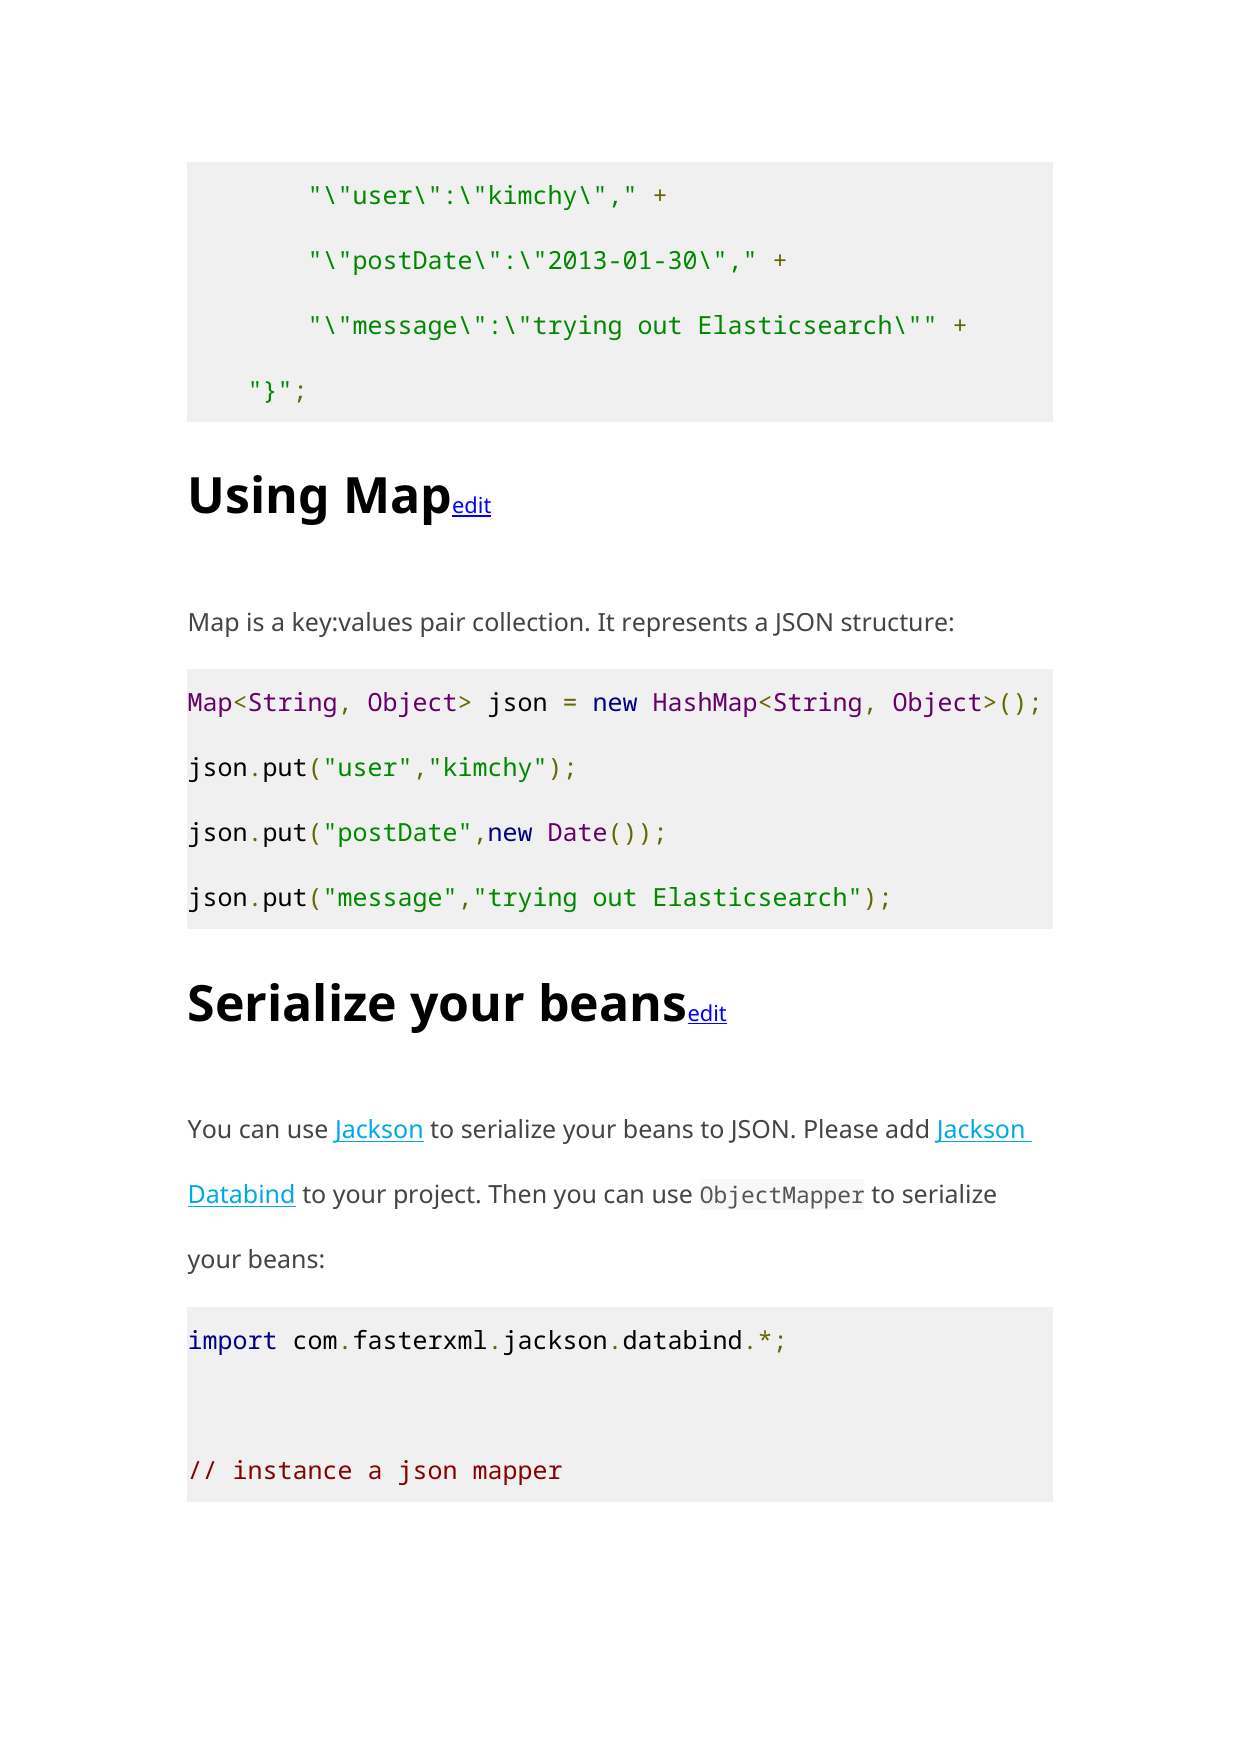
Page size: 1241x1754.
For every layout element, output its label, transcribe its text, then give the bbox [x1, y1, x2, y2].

text // instance a json mapper [187, 1437, 1053, 1502]
text import com.fasterxml.jackson.databind.*; [187, 1307, 1053, 1372]
text Map<String, Object> json = new HashMap<String, Object>(); [187, 669, 1053, 734]
subtitle Using Mapedit [187, 445, 1053, 543]
text "\"postDate\":\"2013-01-30\"," + [187, 227, 1053, 292]
text "\"message\":\"trying out Elasticsearch\"" + [187, 292, 1053, 357]
text json.put("user","kimchy"); [187, 734, 1053, 799]
text json.put("message","trying out Elasticsearch"); [187, 864, 1053, 929]
text "\"user\":\"kimchy\"," + [187, 162, 1053, 227]
text json.put("postDate",new Date()); [187, 799, 1053, 864]
text You can use Jackson to serialize your beans to JSON. Please add Jackson Databind to your project. Then you can use ObjectMapper to serialize your beans: [187, 1096, 1053, 1291]
subtitle Serialize your beansedit [187, 953, 1053, 1050]
text "}"; [187, 357, 1053, 422]
text Map is a key:values pair collection. It represents a JSON structure: [187, 589, 1053, 654]
